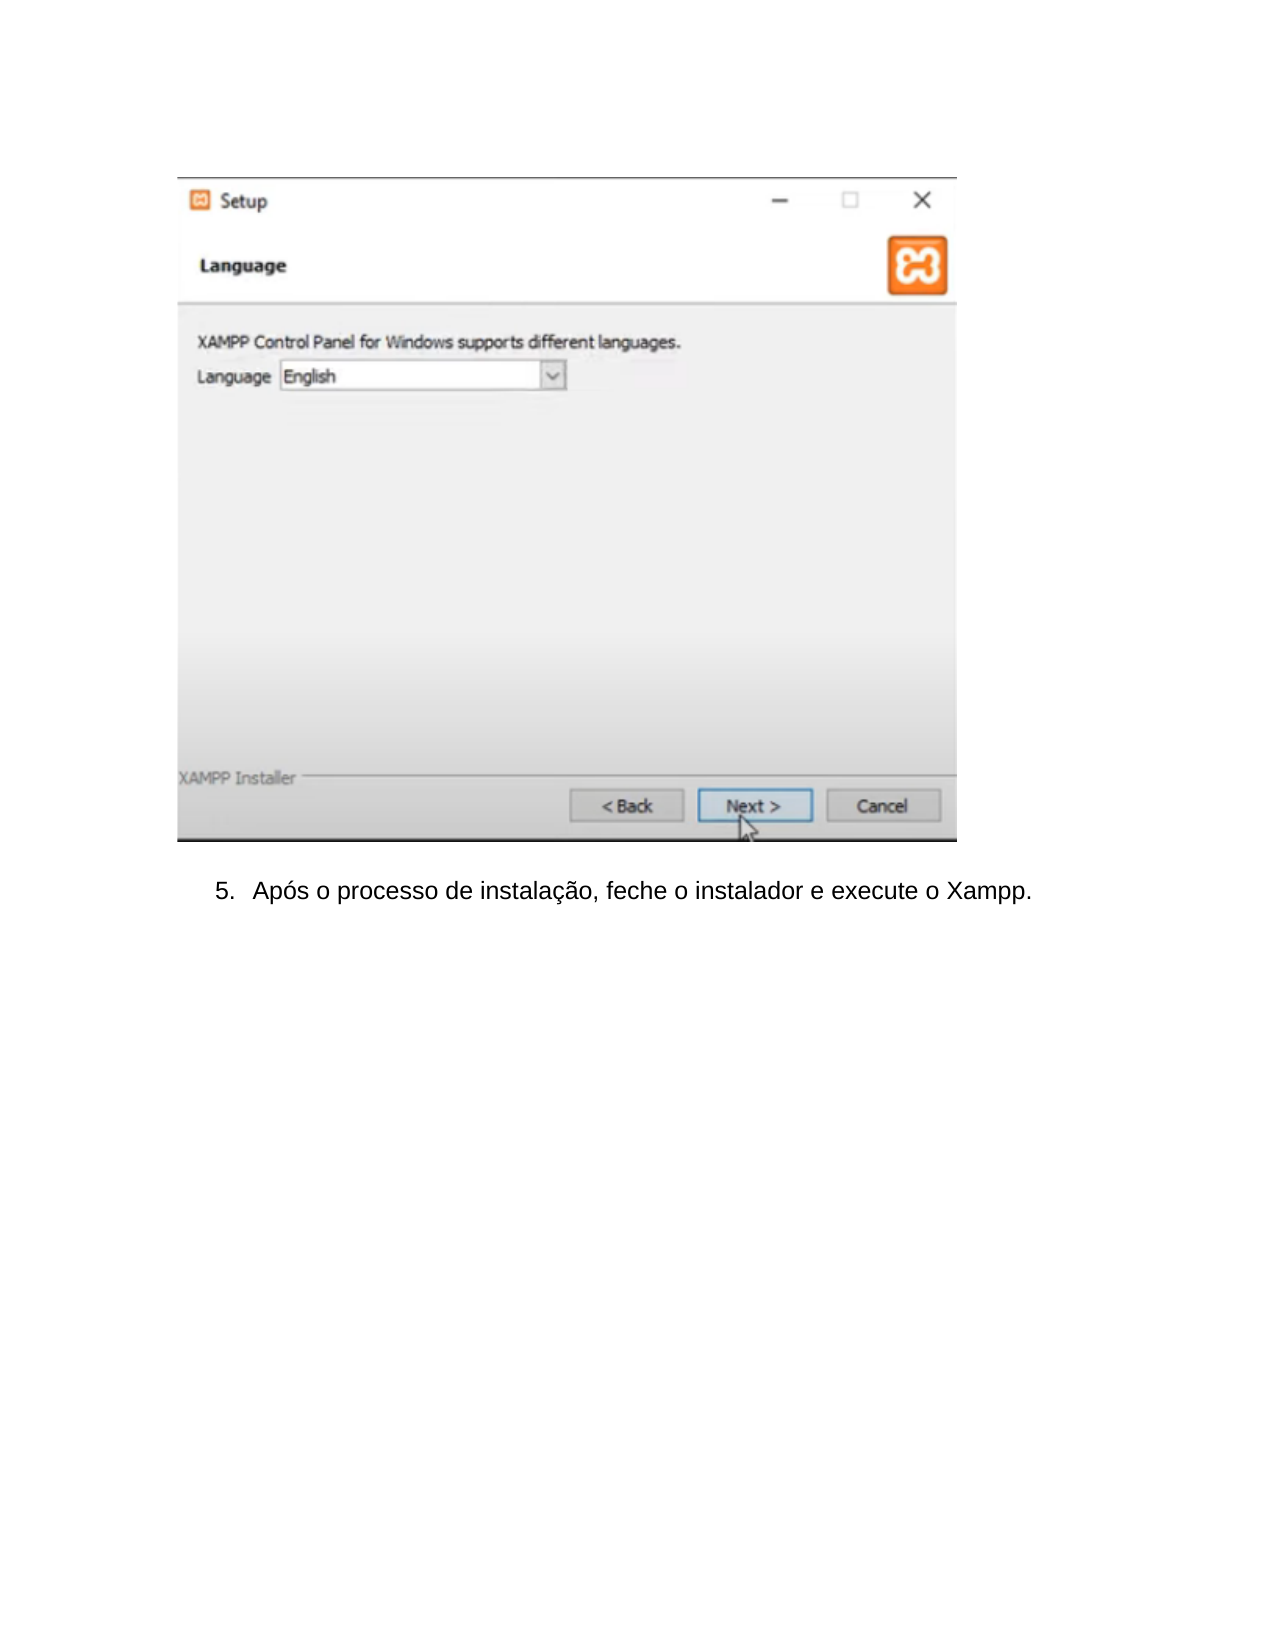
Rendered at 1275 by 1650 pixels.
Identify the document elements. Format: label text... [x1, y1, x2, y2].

picture [177, 177, 957, 842]
list Após o processo de instalação, feche o instalador e execute o Xampp. [215, 876, 1157, 905]
